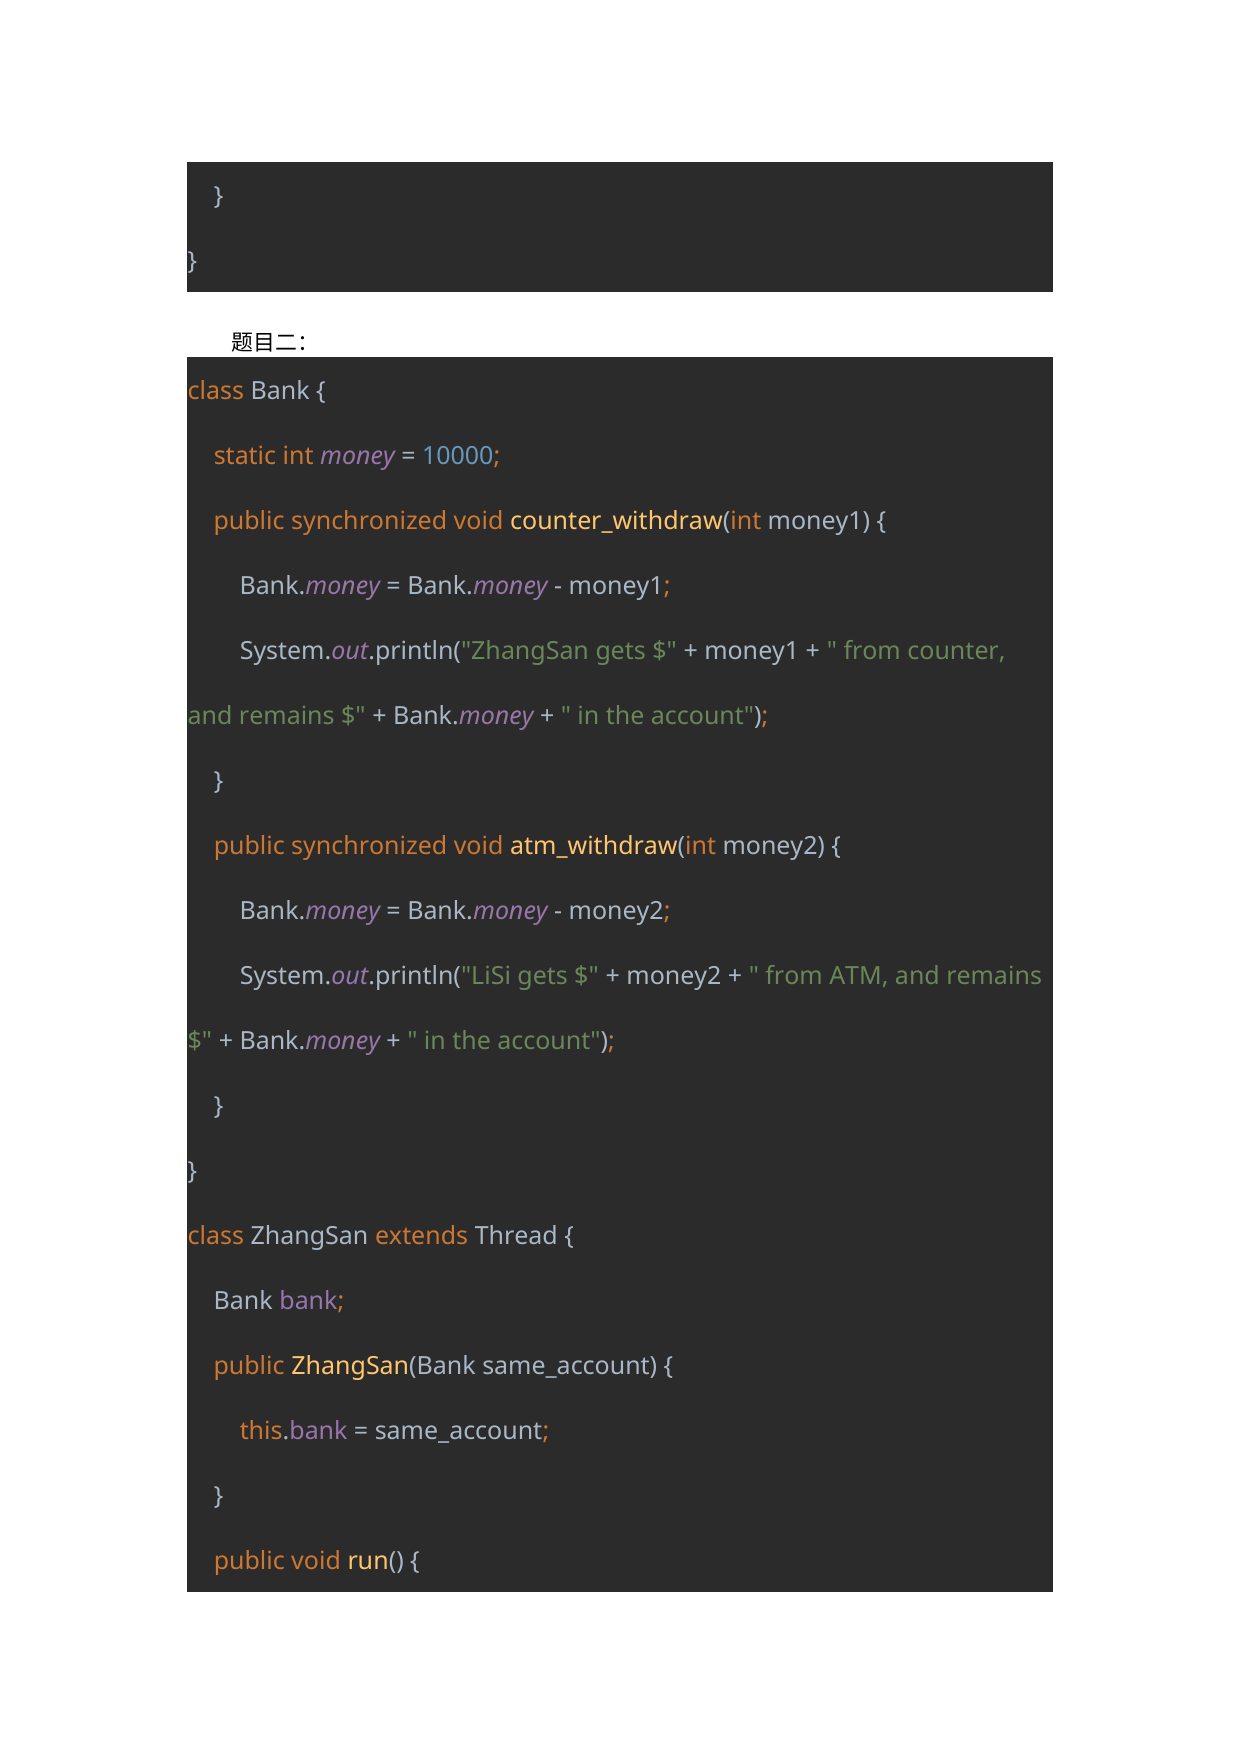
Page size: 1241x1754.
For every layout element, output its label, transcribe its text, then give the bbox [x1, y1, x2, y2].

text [187, 162, 1053, 292]
list 题目二： [231, 324, 1053, 357]
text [187, 357, 1053, 1592]
